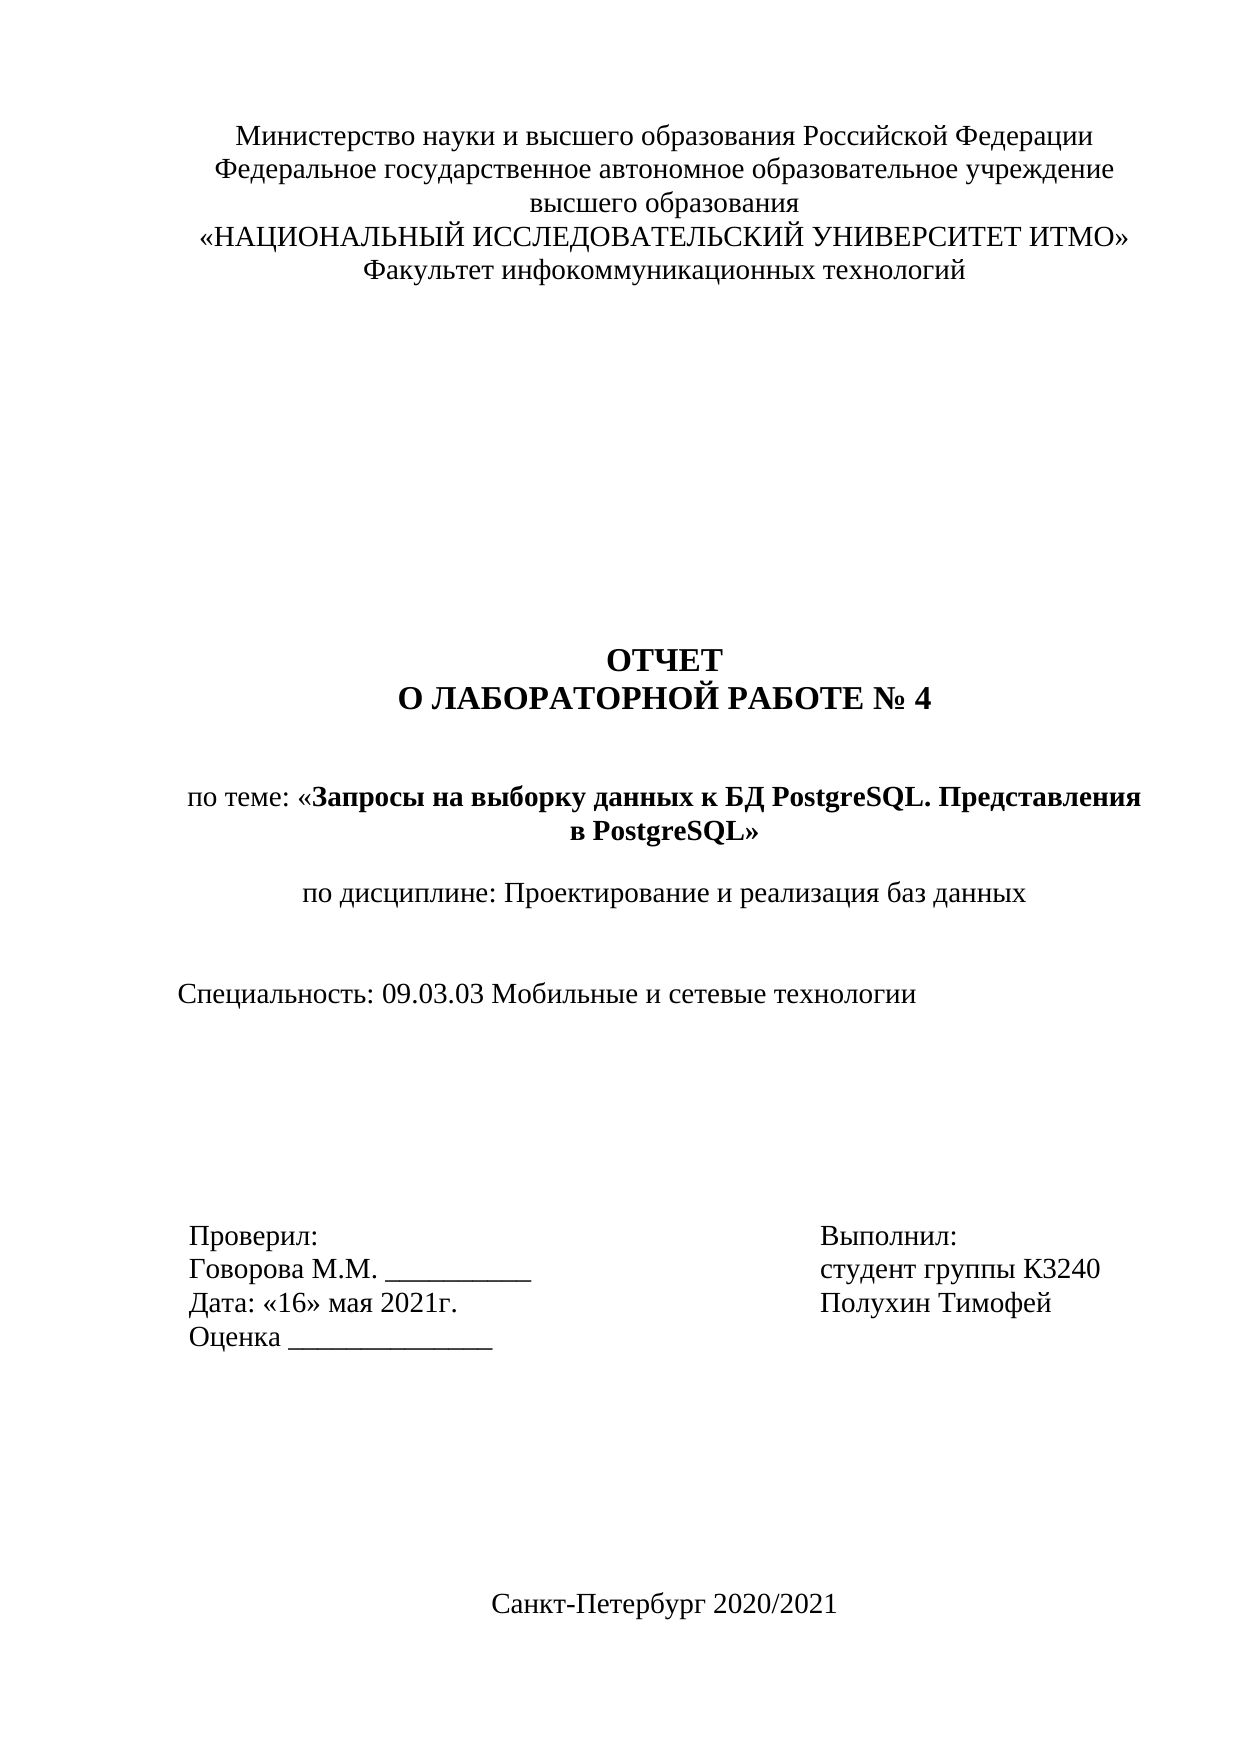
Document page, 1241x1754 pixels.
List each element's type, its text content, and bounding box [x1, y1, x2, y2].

text О ЛАБОРАТОРНОЙ РАБОТЕ № 4 [177, 678, 1152, 750]
text «НАЦИОНАЛЬНЫЙ ИССЛЕДОВАТЕЛЬСКИЙ УНИВЕРСИТЕТ ИТМО» [177, 219, 1152, 252]
text Санкт-Петербург 2020/2021 [177, 1586, 1152, 1619]
text Министерство науки и высшего образования Российской Федерации [177, 118, 1152, 152]
table_header Выполнил: студент группы К3240 Полухин Тимофей [809, 1010, 1232, 1386]
text по дисциплине: Проектирование и реализация баз данных [177, 876, 1152, 909]
text Факультет инфокоммуникационных технологий [177, 252, 1152, 286]
table_header Проверил: Говорова М.М. __________ Дата: «16» мая 2021г. Оценка ______________ [177, 1010, 809, 1386]
text по теме: «Запросы на выборку данных к БД PostgreSQL. Представления в PostgreSQL» [177, 779, 1152, 846]
text ОТЧЕТ [177, 640, 1152, 678]
text Федеральное государственное автономное образовательное учреждение высшего образования [177, 152, 1152, 219]
text Специальность: 09.03.03 Мобильные и сетевые технологии [177, 976, 1152, 1010]
